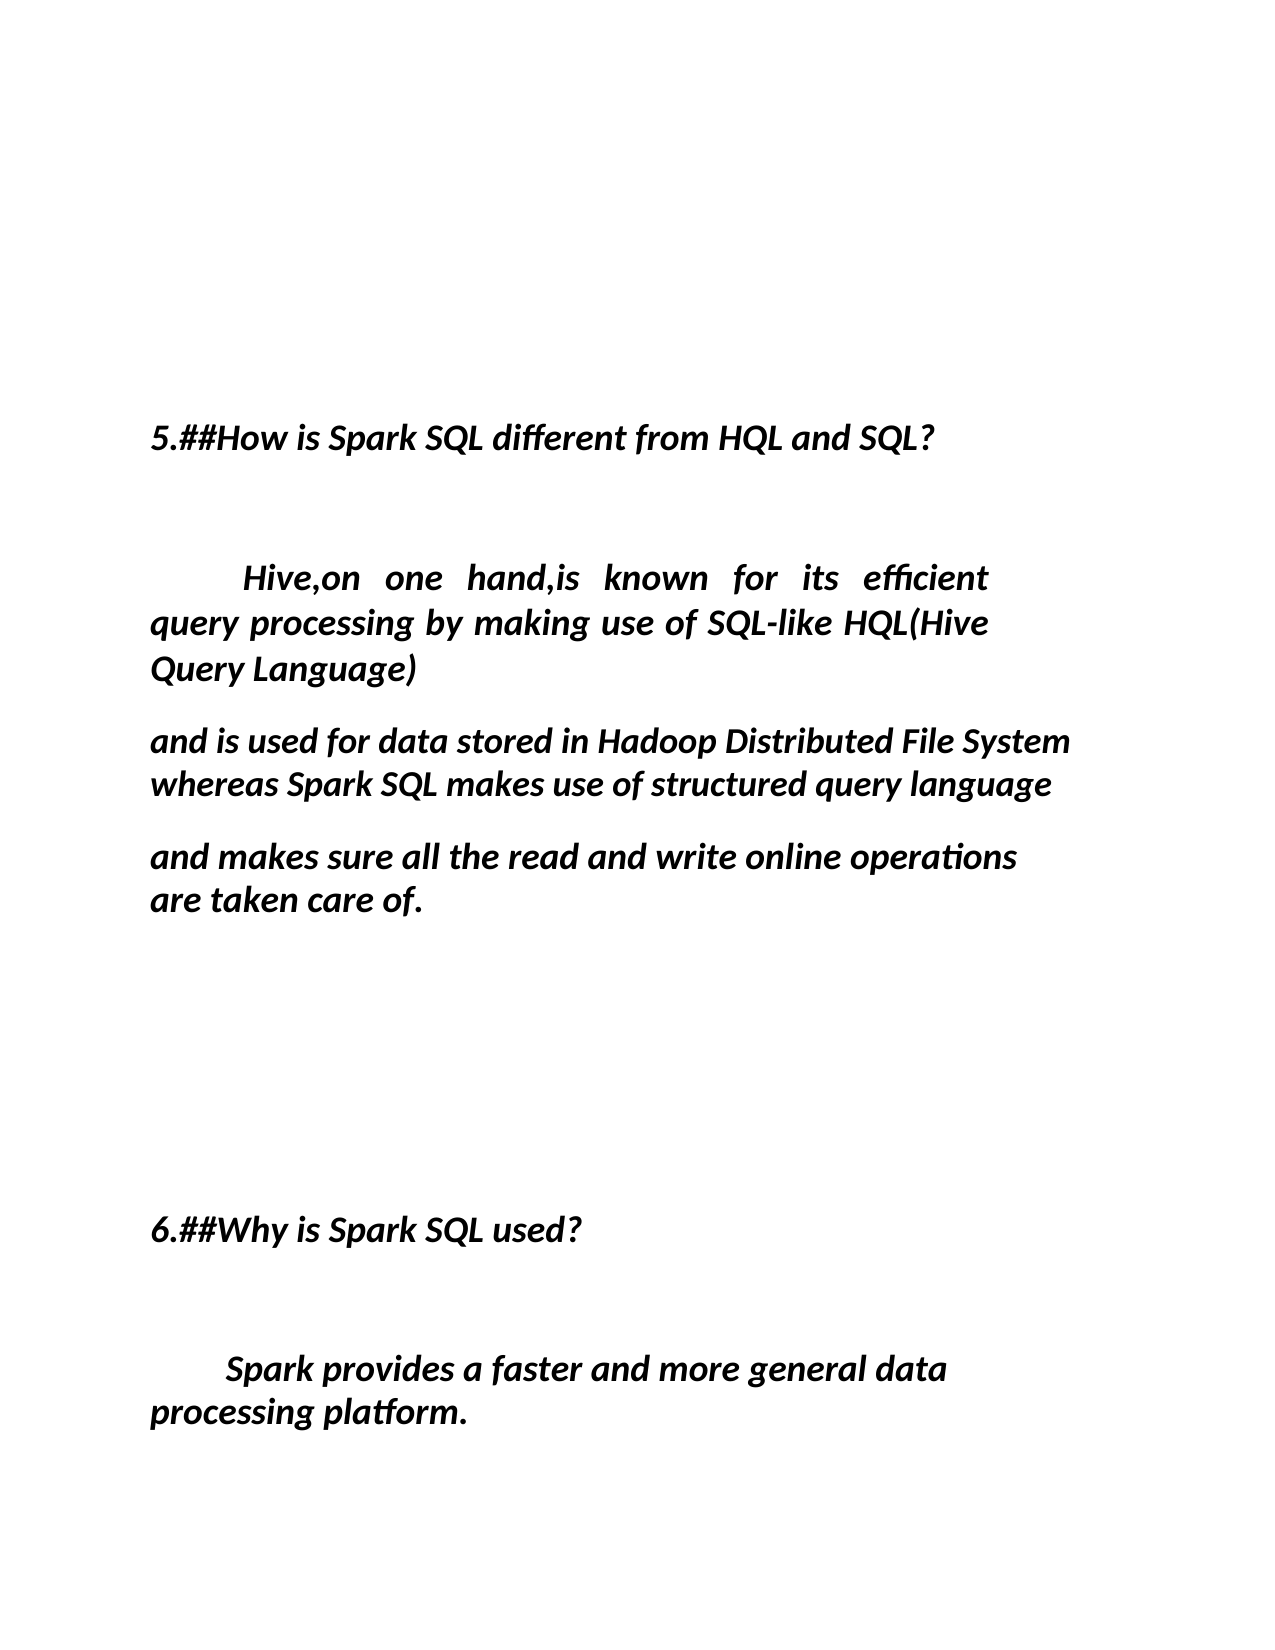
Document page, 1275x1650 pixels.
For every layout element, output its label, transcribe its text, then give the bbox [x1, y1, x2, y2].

text 5.##How is Spark SQL different from HQL and SQL? [150, 414, 1125, 459]
text and is used for data stored in Hadoop Distributed File System whereas Spark SQL makes use of structured query language [150, 719, 1098, 806]
text 6.##Why is Spark SQL used? [150, 1206, 1125, 1252]
text and makes sure all the read and write online operations are taken care of. [150, 834, 1077, 922]
text Spark provides a faster and more general data processing platform. [150, 1347, 1123, 1434]
text Hive,on one hand,is known for its efficient query processing by making use of SQL-like HQL(Hive Query Language) [150, 554, 994, 691]
